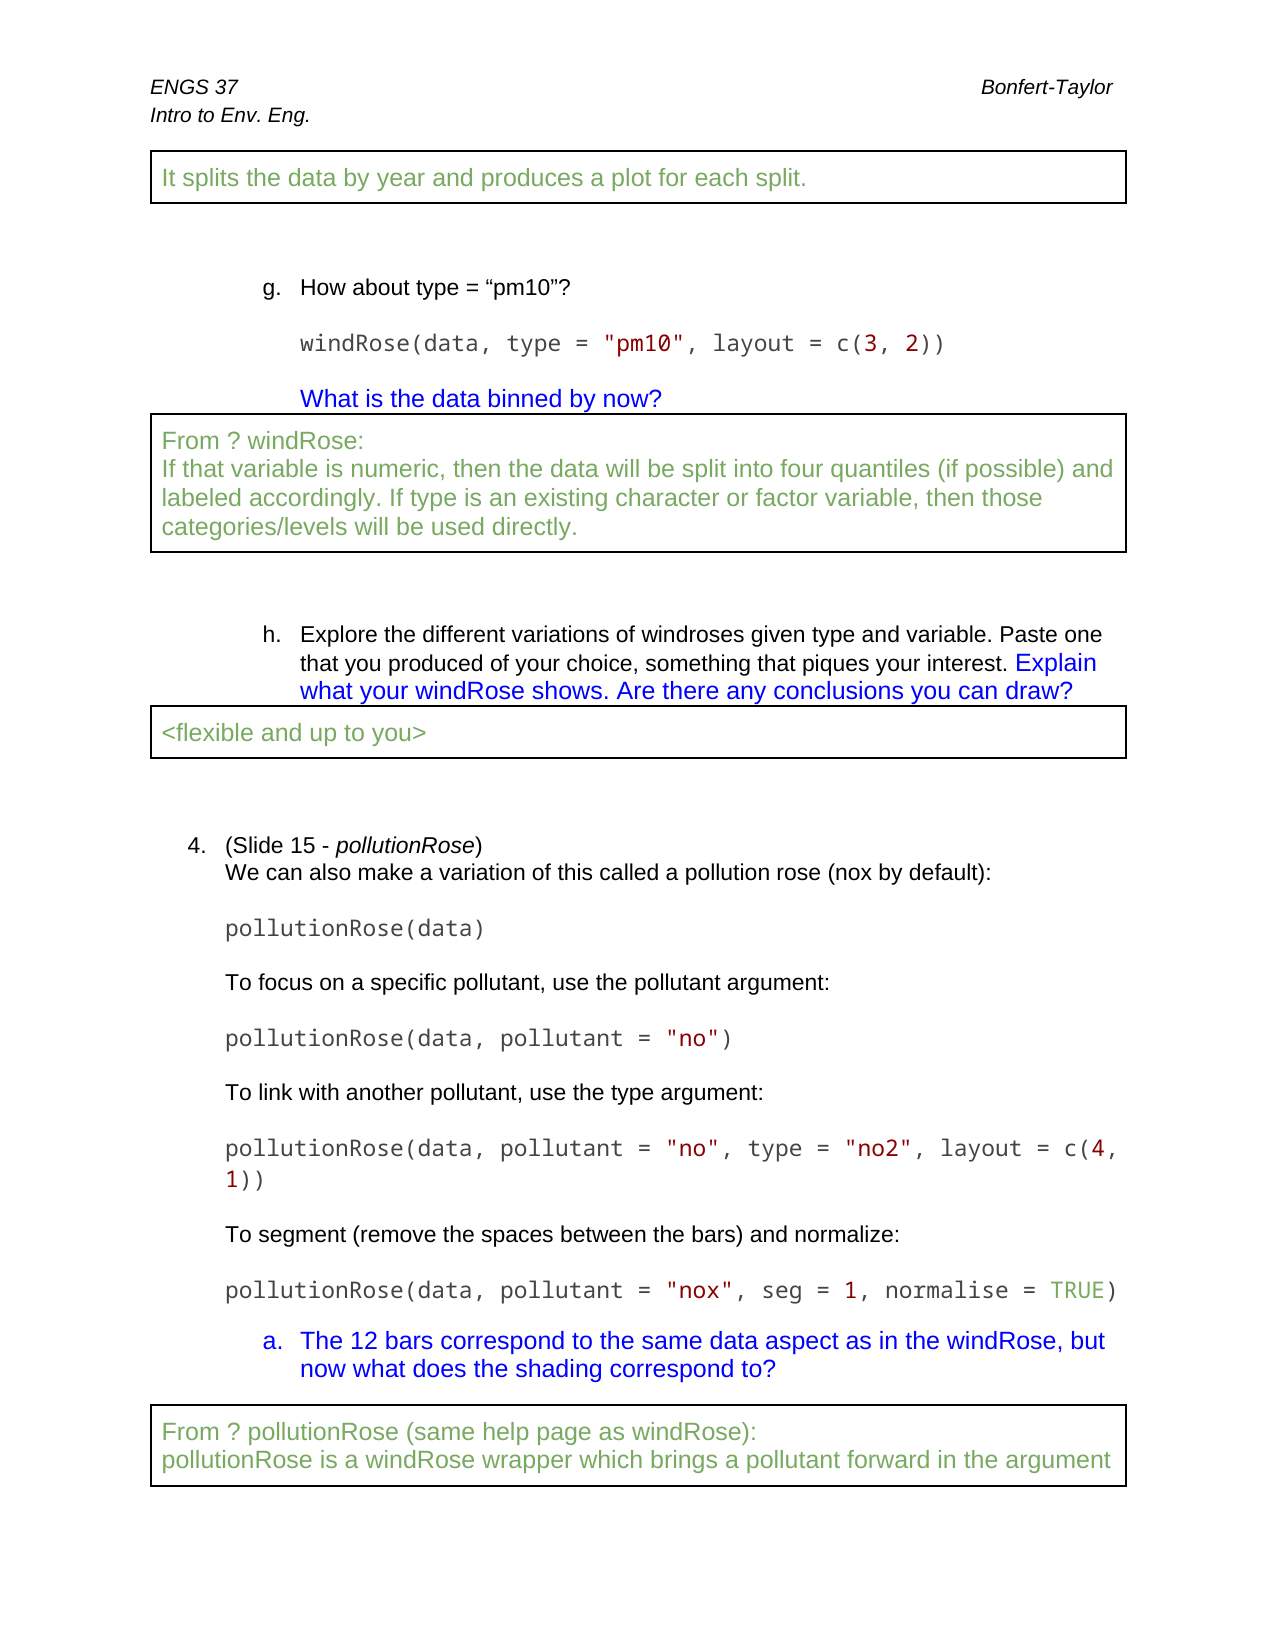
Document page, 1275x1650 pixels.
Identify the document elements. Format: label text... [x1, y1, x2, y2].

list (Slide 15 - pollutionRose) We can also make a variation of this called a pollution rose (nox by default): pollutionRose(data) To focus on a specific pollutant, use the pollutant argument: pollutionRose(data, pollutant = "no") To link with another pollutant, use the type argument: pollutionRose(data, pollutant = "no", type = "no2", layout = c(4, 1)) To segment (remove the spaces between the bars) and normalize: pollutionRose(data, pollutant = "nox", seg = 1, normalise = TRUE) [187, 832, 1125, 1305]
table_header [152, 152, 1125, 202]
table_header From ? windRose: If that variable is numeric, then the data will be split into four quantiles (if possible) and labeled accordingly. If type is an existing character or factor variable, then those categories/levels will be used directly. [152, 415, 1125, 551]
list The 12 bars correspond to the same data aspect as in the windRose, but now what does the shading correspond to? [262, 1326, 1125, 1383]
list How about type = “pm10”? windRose(data, type = "pm10", layout = c(3, 2)) What is the data binned by now? [262, 274, 1125, 413]
list Explore the different variations of windroses given type and variable. Paste one that you produced of your choice, something that piques your interest. Explain what your windRose shows. Are there any conclusions you can draw? [262, 621, 1125, 705]
table_header <flexible and up to you> [152, 707, 1125, 757]
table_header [152, 1406, 1125, 1484]
